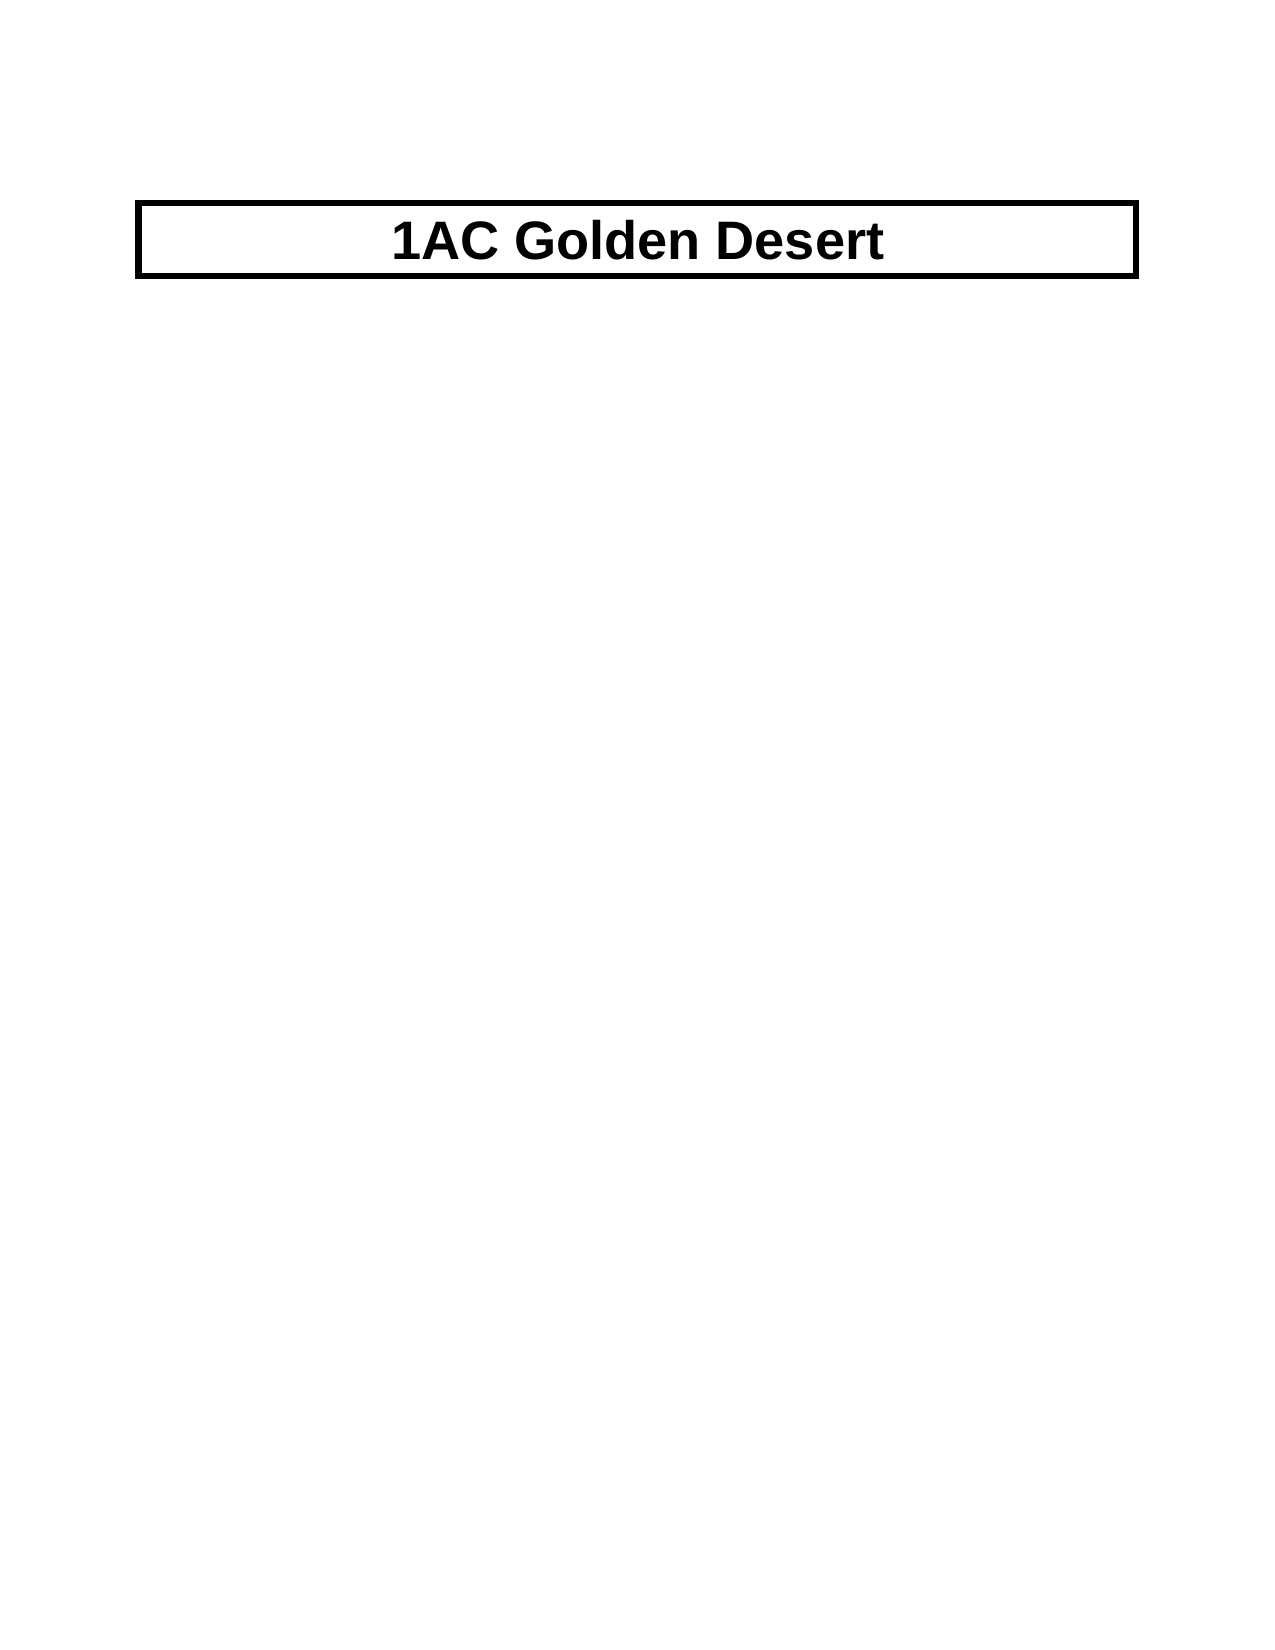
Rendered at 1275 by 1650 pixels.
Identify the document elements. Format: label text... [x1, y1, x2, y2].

subtitle 1AC Golden Desert [142, 206, 1133, 273]
